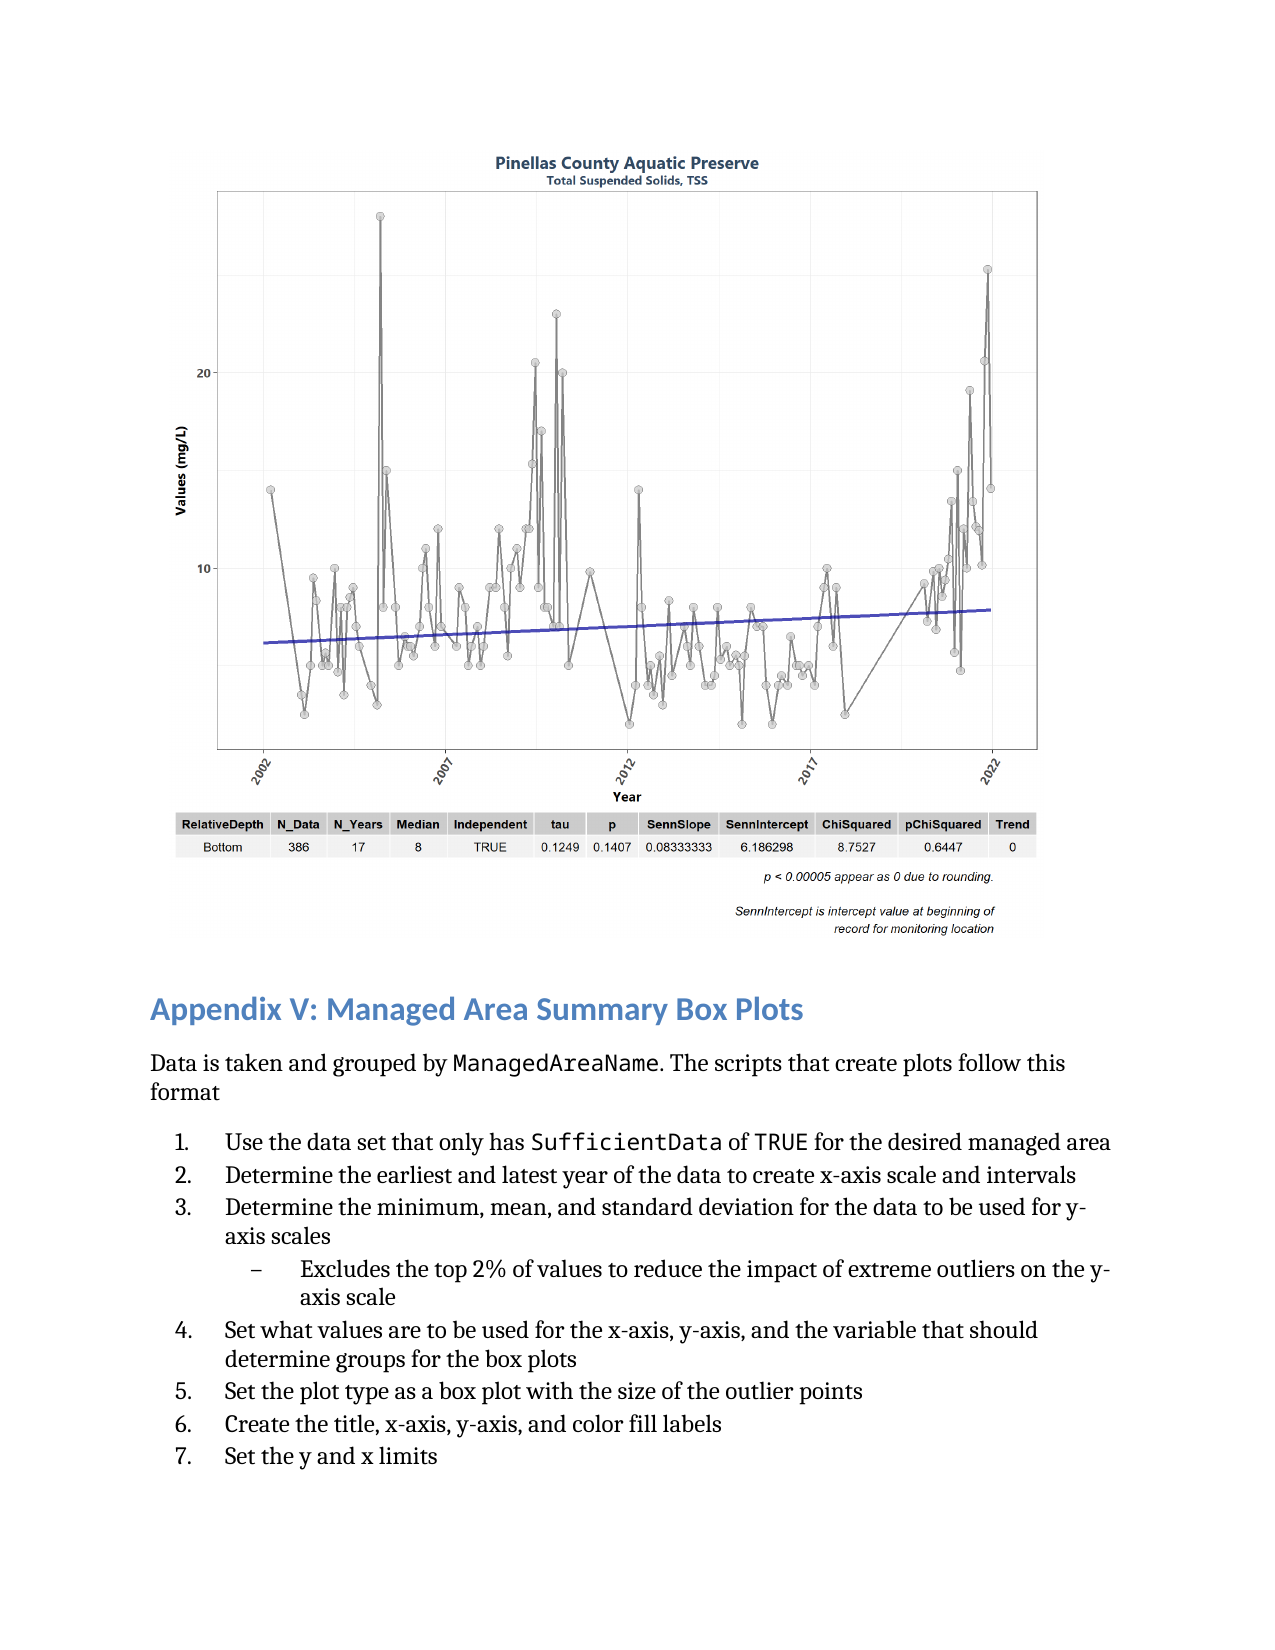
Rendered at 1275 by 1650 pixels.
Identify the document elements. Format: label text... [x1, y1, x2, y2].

list Excludes the top 2% of values to reduce the impact of extreme outliers on the y-axis scale [250, 1254, 1125, 1312]
list Create the title, x-axis, y-axis, and color fill labels [175, 1409, 1125, 1438]
list Determine the minimum, mean, and standard deviation for the data to be used for y-axis scales [175, 1193, 1125, 1251]
picture [168, 150, 1044, 938]
list Set the plot type as a box plot with the size of the outlier points [175, 1377, 1125, 1406]
text Data is taken and grouped by ManagedAreaName. The scripts that create plots follow this format [150, 1047, 1125, 1107]
list Set what values are to be used for the x-axis, y-axis, and the variable that should determine groups for the box plots [175, 1316, 1125, 1373]
list Set the y and x limits [175, 1442, 1125, 1471]
list Determine the earliest and latest year of the data to create x-axis scale and intervals [175, 1161, 1125, 1189]
list Use the data set that only has SufficientData of TRUE for the desired managed area [175, 1126, 1125, 1157]
subtitle Appendix V: Managed Area Summary Box Plots [150, 987, 1125, 1028]
